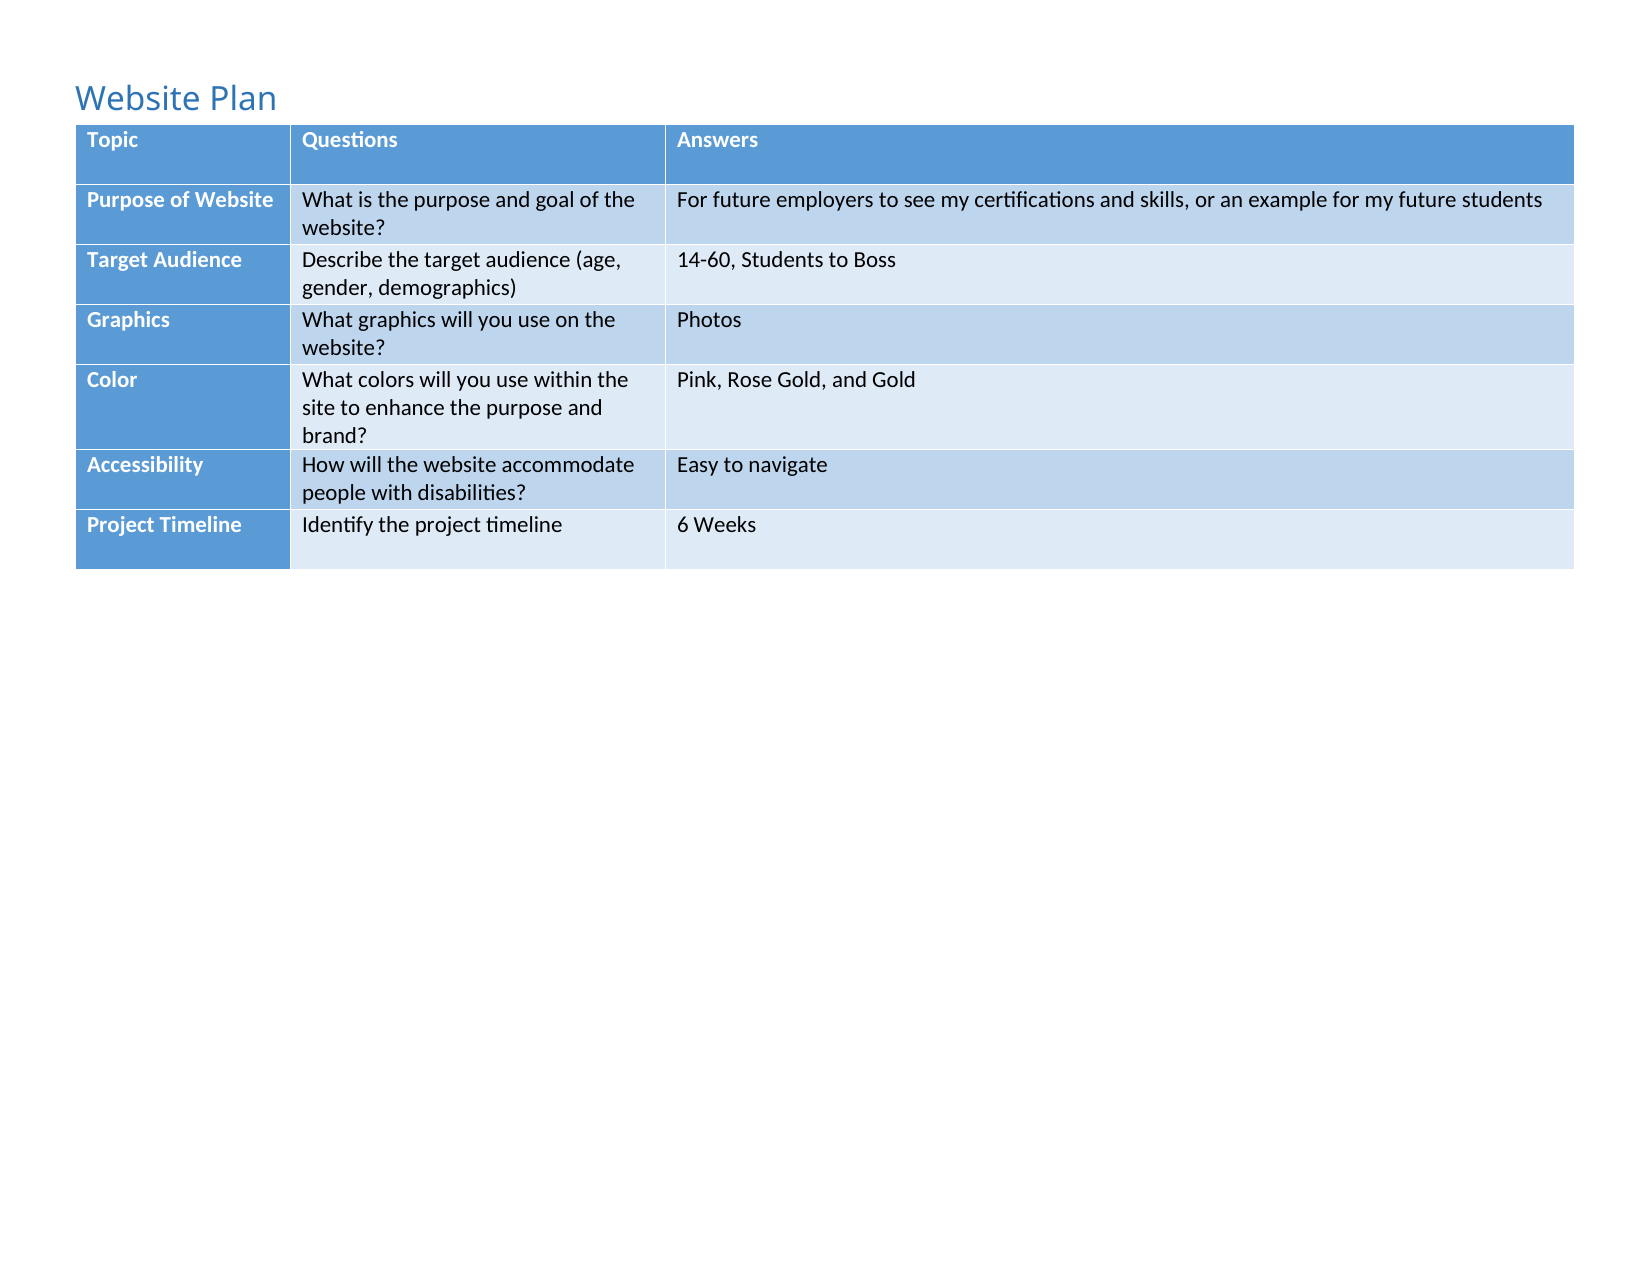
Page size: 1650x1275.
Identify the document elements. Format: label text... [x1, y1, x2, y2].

table_cell How will the website accommodate people with disabilities? [291, 450, 665, 509]
table_cell Accessibility [76, 450, 290, 509]
table_cell Describe the target audience (age, gender, demographics) [291, 245, 665, 304]
subtitle Website Plan [75, 75, 1575, 120]
table_cell For future employers to see my certifications and skills, or an example for my future students [666, 185, 1574, 244]
table_cell Purpose of Website [76, 185, 290, 244]
table_cell Color [76, 365, 290, 449]
table_cell Easy to navigate [666, 450, 1574, 509]
table_cell What colors will you use within the site to enhance the purpose and brand? [291, 365, 665, 449]
table_header Answers [666, 125, 1574, 184]
table_cell What is the purpose and goal of the website? [291, 185, 665, 244]
table_cell 14-60, Students to Boss [666, 245, 1574, 304]
table_cell Identify the project timeline [291, 510, 665, 569]
table_header Questions [291, 125, 665, 184]
table_cell Photos [666, 305, 1574, 364]
table_cell What graphics will you use on the website? [291, 305, 665, 364]
table_cell Pink, Rose Gold, and Gold [666, 365, 1574, 449]
table_cell 6 Weeks [666, 510, 1574, 569]
table_cell Graphics [76, 305, 290, 364]
table_cell Target Audience [76, 245, 290, 304]
table_header Topic [76, 125, 290, 184]
table_cell Project Timeline [76, 510, 290, 569]
